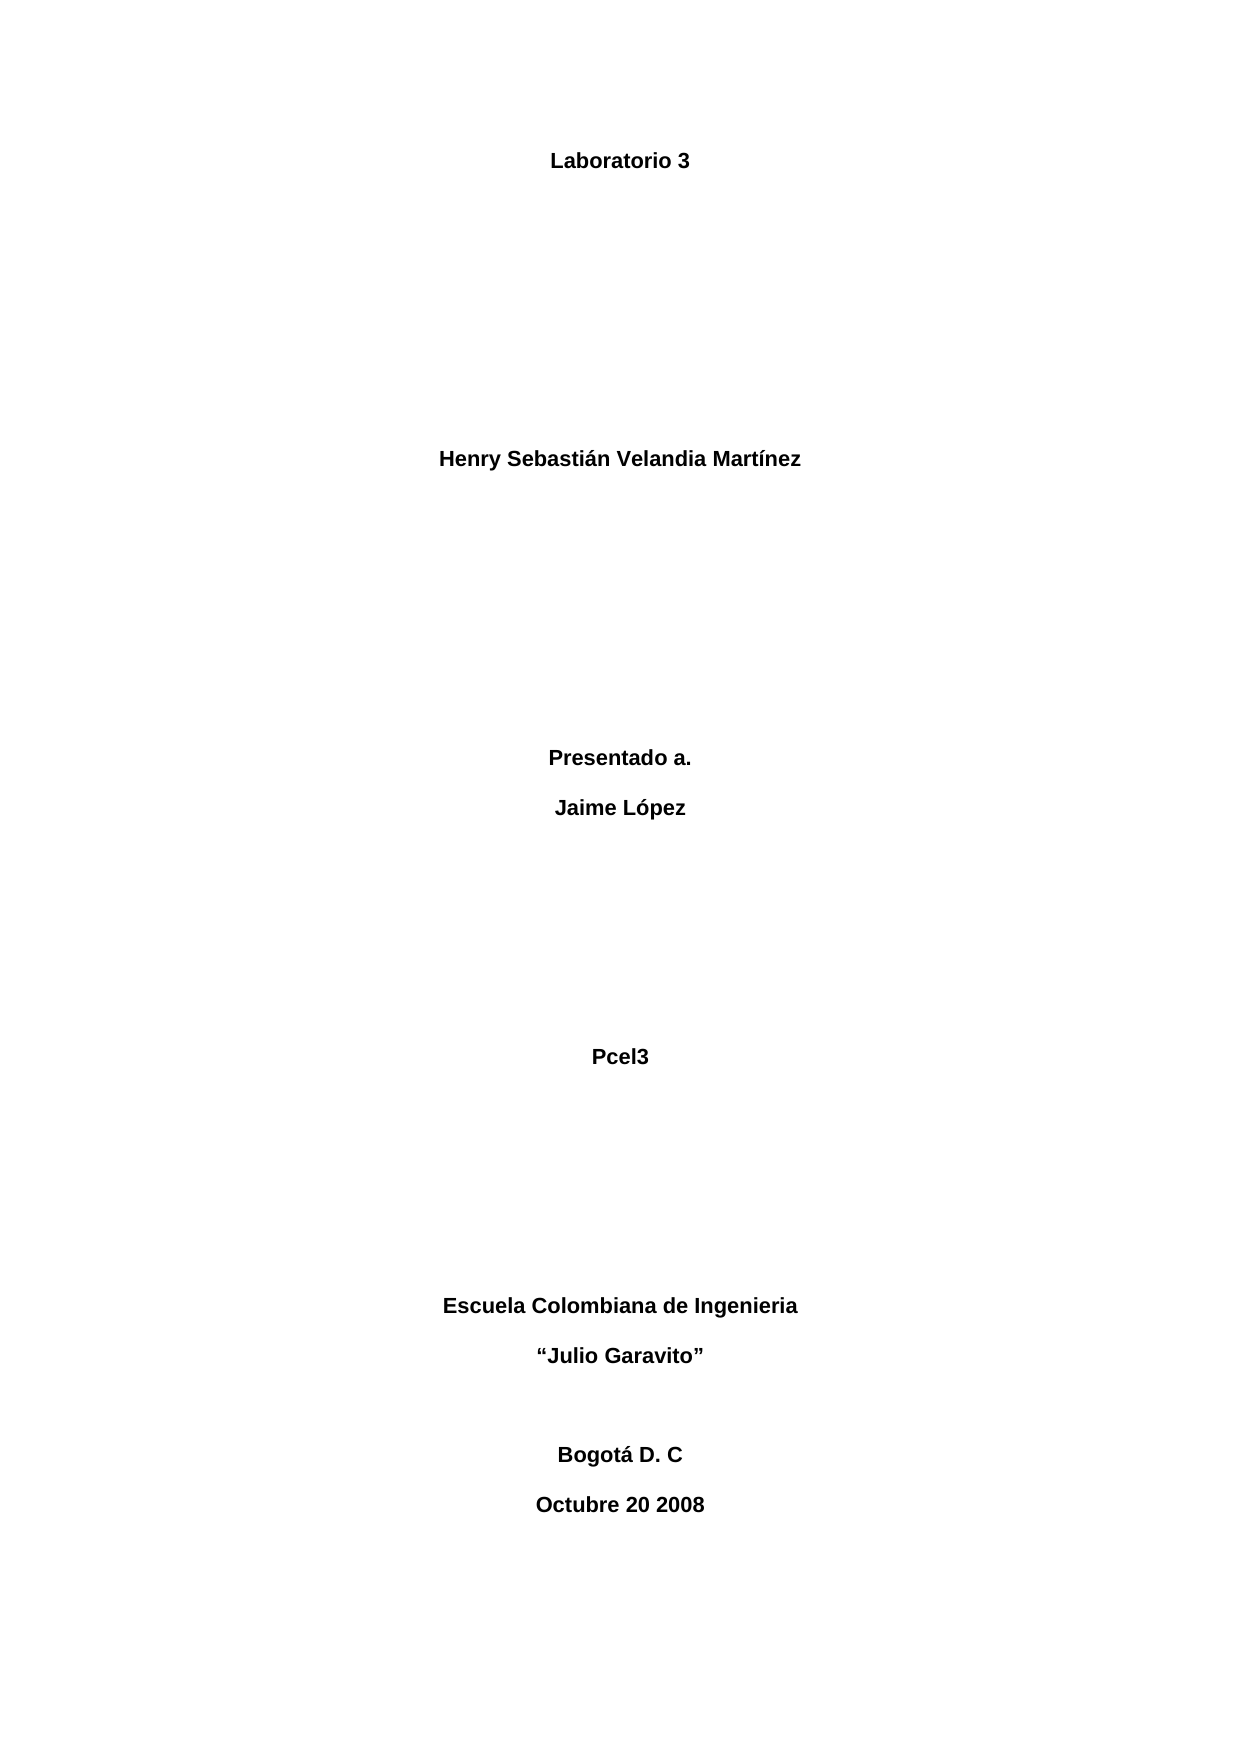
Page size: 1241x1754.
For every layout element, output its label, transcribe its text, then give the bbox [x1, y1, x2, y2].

text Henry Sebastián Velandia Martínez [177, 446, 1063, 472]
text Octubre 20 2008 [177, 1492, 1063, 1517]
text Escuela Colombiana de Ingenieria [177, 1293, 1063, 1318]
text Laboratorio 3 [177, 148, 1063, 173]
text Jaime López [177, 795, 1063, 820]
text Presentado a. [177, 745, 1063, 770]
text Bogotá D. C [177, 1442, 1063, 1467]
text “Julio Garavito” [177, 1343, 1063, 1368]
text Pcel3 [177, 1044, 1063, 1069]
